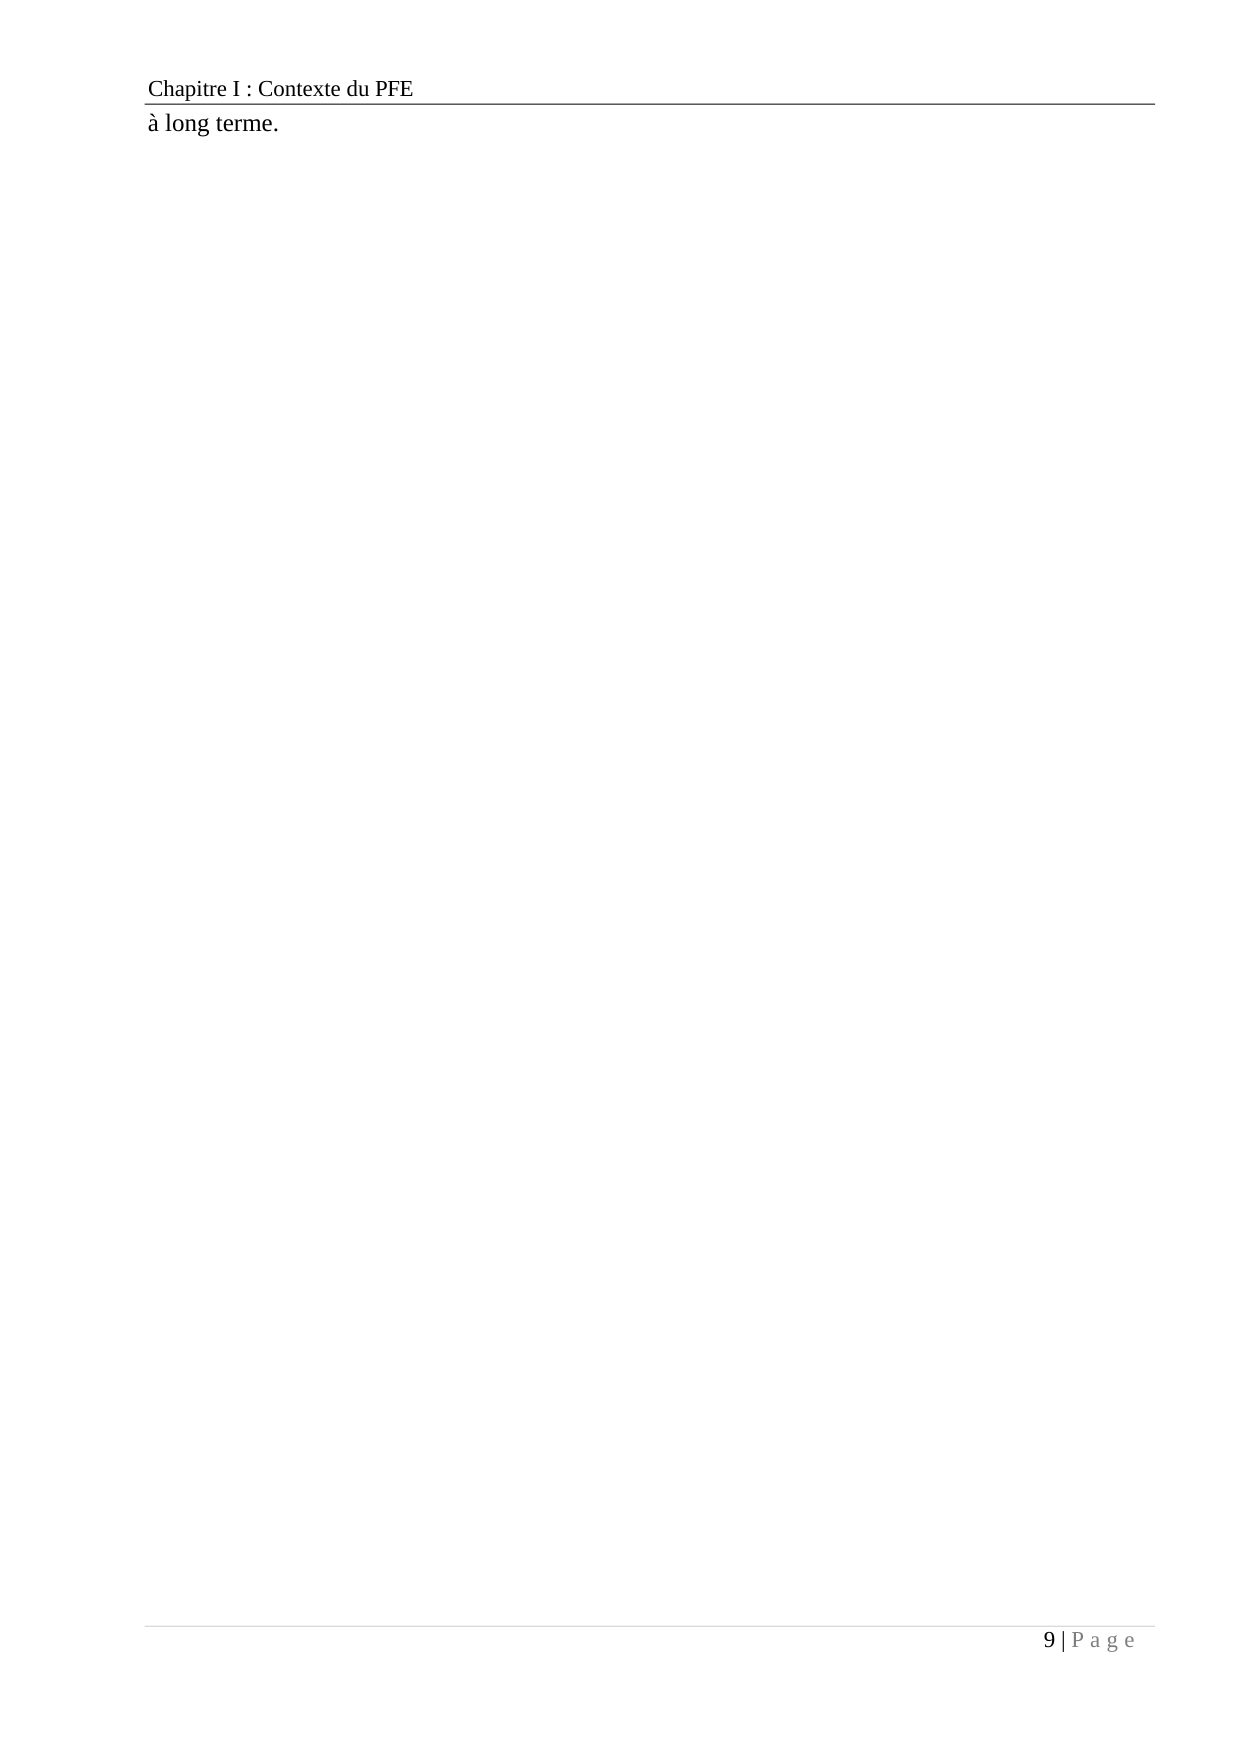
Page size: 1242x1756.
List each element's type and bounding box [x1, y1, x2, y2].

text [148, 108, 1153, 137]
